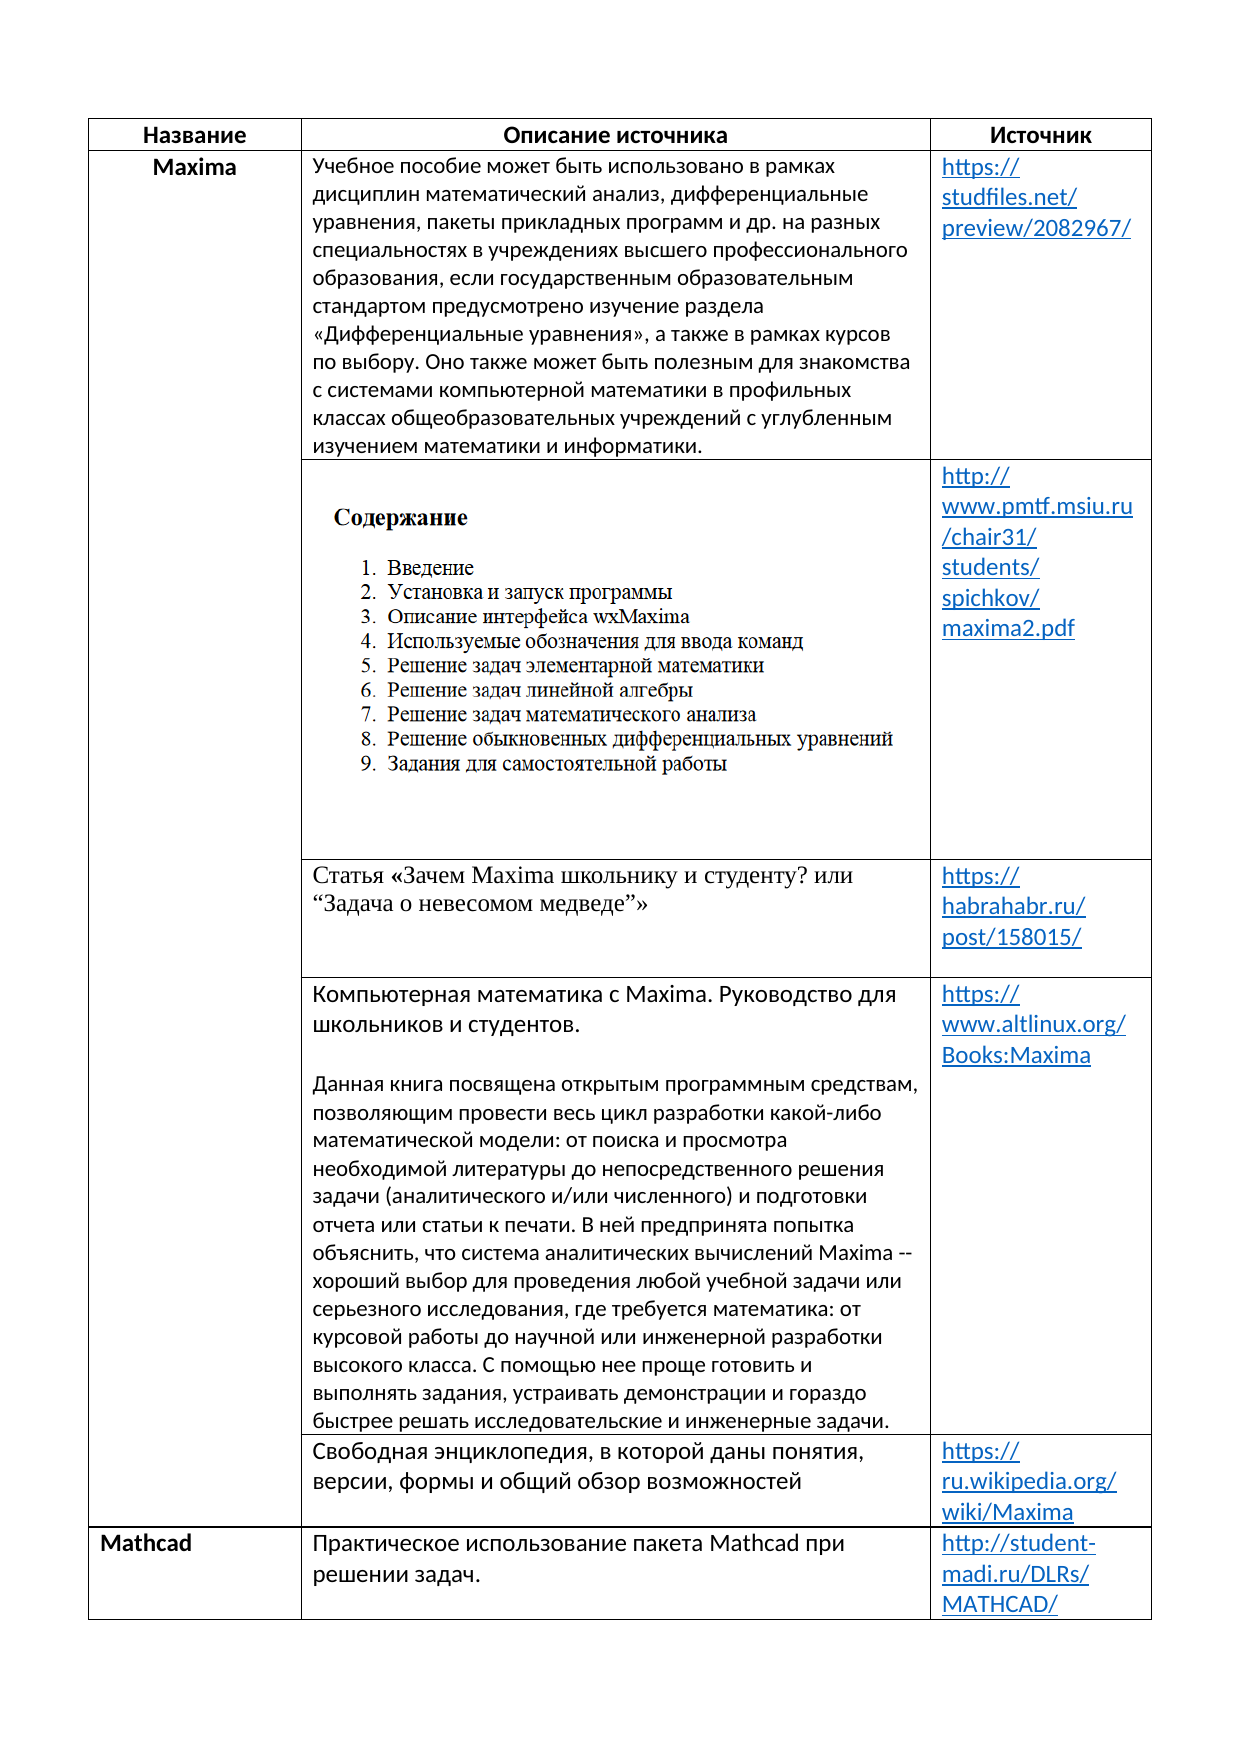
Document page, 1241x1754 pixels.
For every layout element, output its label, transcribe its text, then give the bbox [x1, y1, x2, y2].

picture [312, 460, 923, 859]
table_cell http://www.pmtf.msiu.ru/chair31/students/spichkov/maxima2.pdf [931, 460, 1151, 859]
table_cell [302, 1528, 930, 1619]
table_cell Статья «Зачем Maxima школьнику и студенту? или “Задача о невесомом медведе”» [302, 860, 930, 977]
table_cell [302, 460, 312, 859]
table_header Описание источника [302, 119, 930, 150]
table_cell https://habrahabr.ru/post/158015/ [931, 860, 1151, 977]
table_cell Maxima [89, 151, 301, 1526]
table_cell Компьютерная математика с Maxima. Руководство для школьников и студентов. Данная книга посвящена открытым программным средствам, позволяющим провести весь цикл разработки какой-либо математической модели: от поиска и просмотра необходимой литературы до непосредственного решения задачи (аналитического и/или численного) и подготовки отчета или статьи к печати. В ней предпринята попытка объяснить, что система аналитических вычислений Maxima -- хороший выбор для проведения любой учебной задачи или серьезного исследования, где требуется математика: от курсовой работы до научной или инженерной разработки высокого класса. С помощью нее проще готовить и выполнять задания, устраивать демонстрации и гораздо быстрее решать исследовательские и инженерные задачи. [302, 978, 930, 1434]
table_cell Учебное пособие может быть использовано в рамках дисциплин математический анализ, дифференциальные уравнения, пакеты прикладных программ и др. на разных специальностях в учреждениях высшего профессионального образования, если государственным образовательным стандартом предусмотрено изучение раздела «Дифференциальные уравнения», а также в рамках курсов по выбору. Оно также может быть полезным для знакомства с системами компьютерной математики в профильных классах общеобразовательных учреждений с углубленным изучением математики и информатики. [302, 151, 930, 459]
table_cell https://ru.wikipedia.org/wiki/Maxima [931, 1435, 1151, 1526]
table_cell https://studfiles.net/preview/2082967/ [931, 151, 1151, 459]
table_cell Mathcad [89, 1528, 301, 1619]
table_cell [923, 460, 930, 859]
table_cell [302, 1435, 930, 1526]
table_header Название [89, 119, 301, 150]
table_cell https://www.altlinux.org/Books:Maxima [931, 978, 1151, 1434]
table_header Источник [931, 119, 1151, 150]
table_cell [931, 1528, 1151, 1619]
